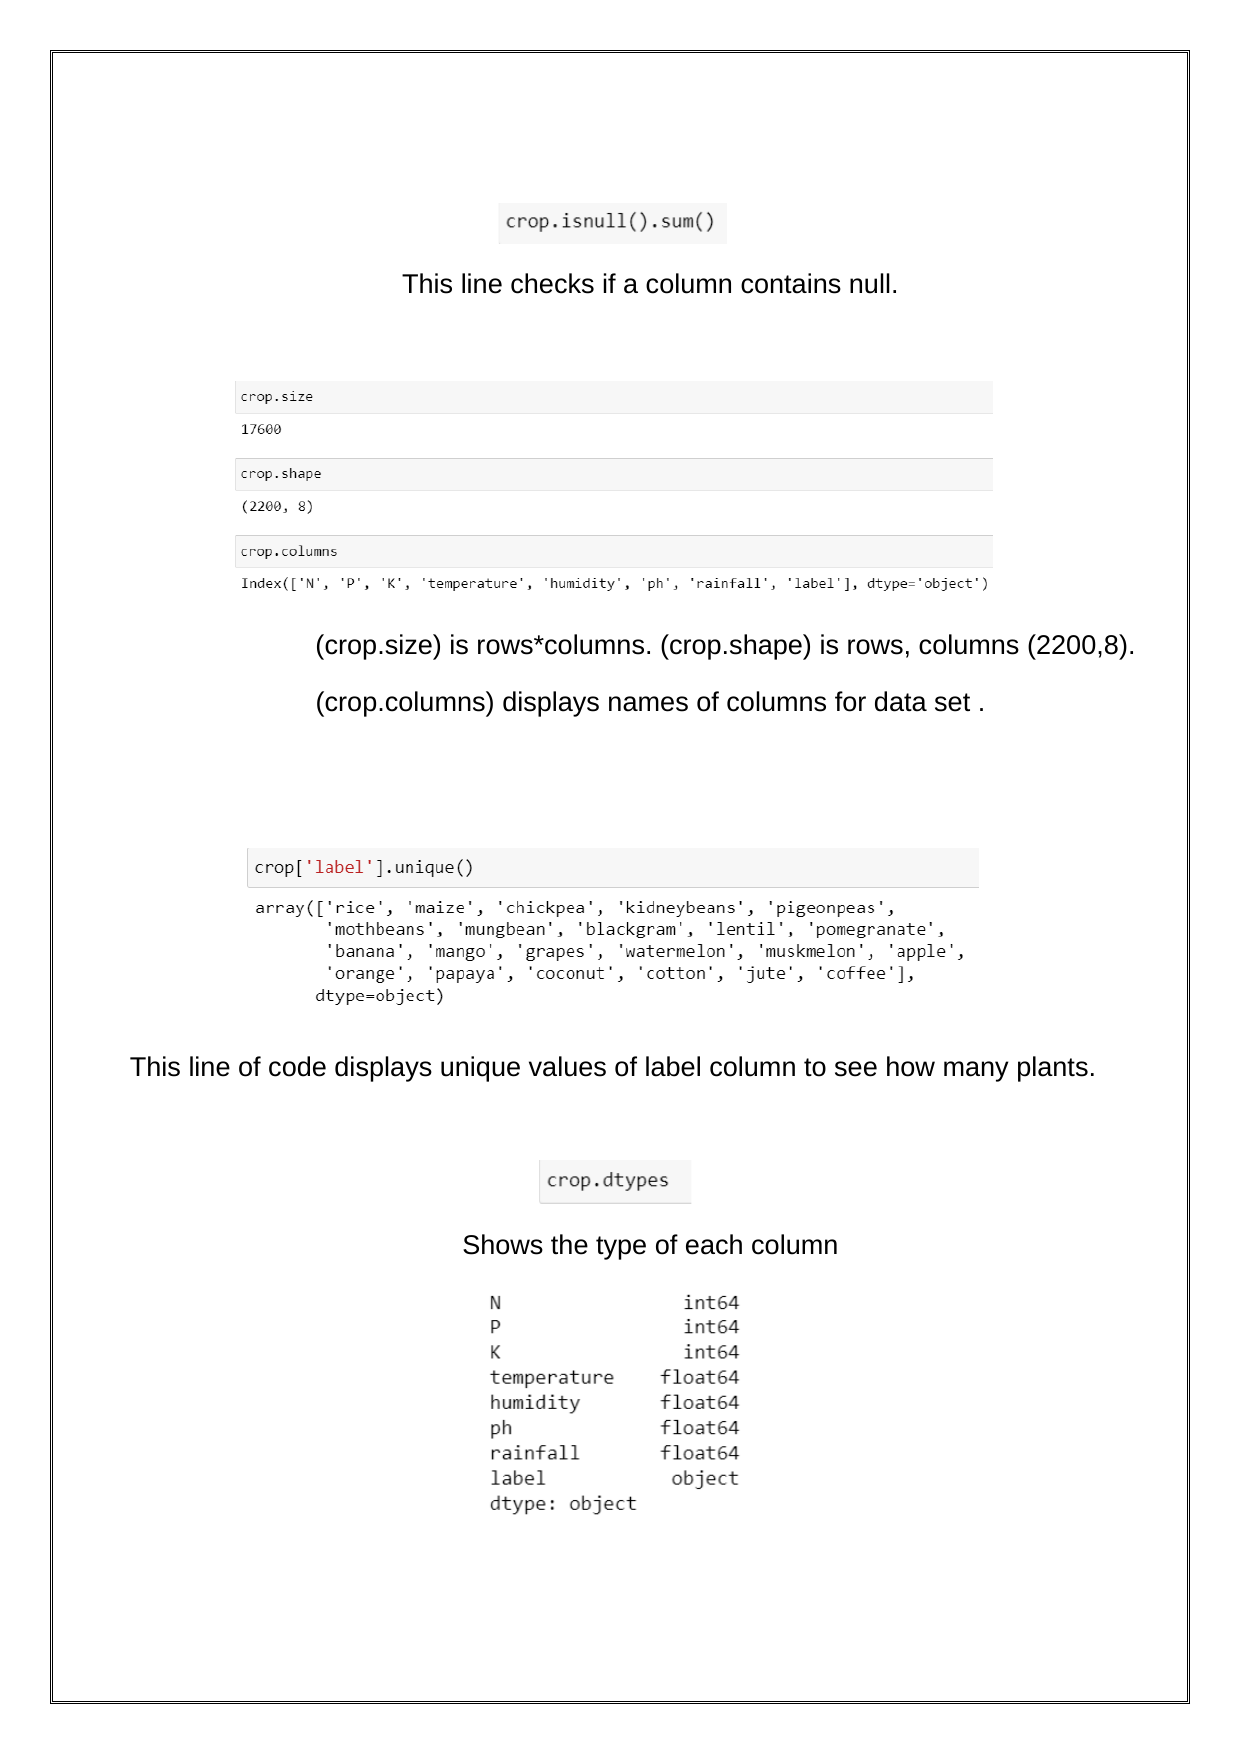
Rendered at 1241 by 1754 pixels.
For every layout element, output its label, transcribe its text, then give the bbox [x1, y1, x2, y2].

picture [479, 1286, 747, 1522]
picture [498, 203, 727, 244]
picture [246, 848, 979, 1026]
text This line of code displays unique values of label column to see how many plants. [89, 1051, 1137, 1082]
text This line checks if a column contains null. [89, 268, 1137, 299]
picture [232, 381, 993, 604]
text Shows the type of each column [89, 1229, 1137, 1261]
text (crop.columns) displays names of columns for data set . [89, 686, 1137, 717]
text (crop.size) is rows*columns. (crop.shape) is rows, columns (2200,8). [89, 629, 1137, 660]
picture [539, 1160, 692, 1205]
